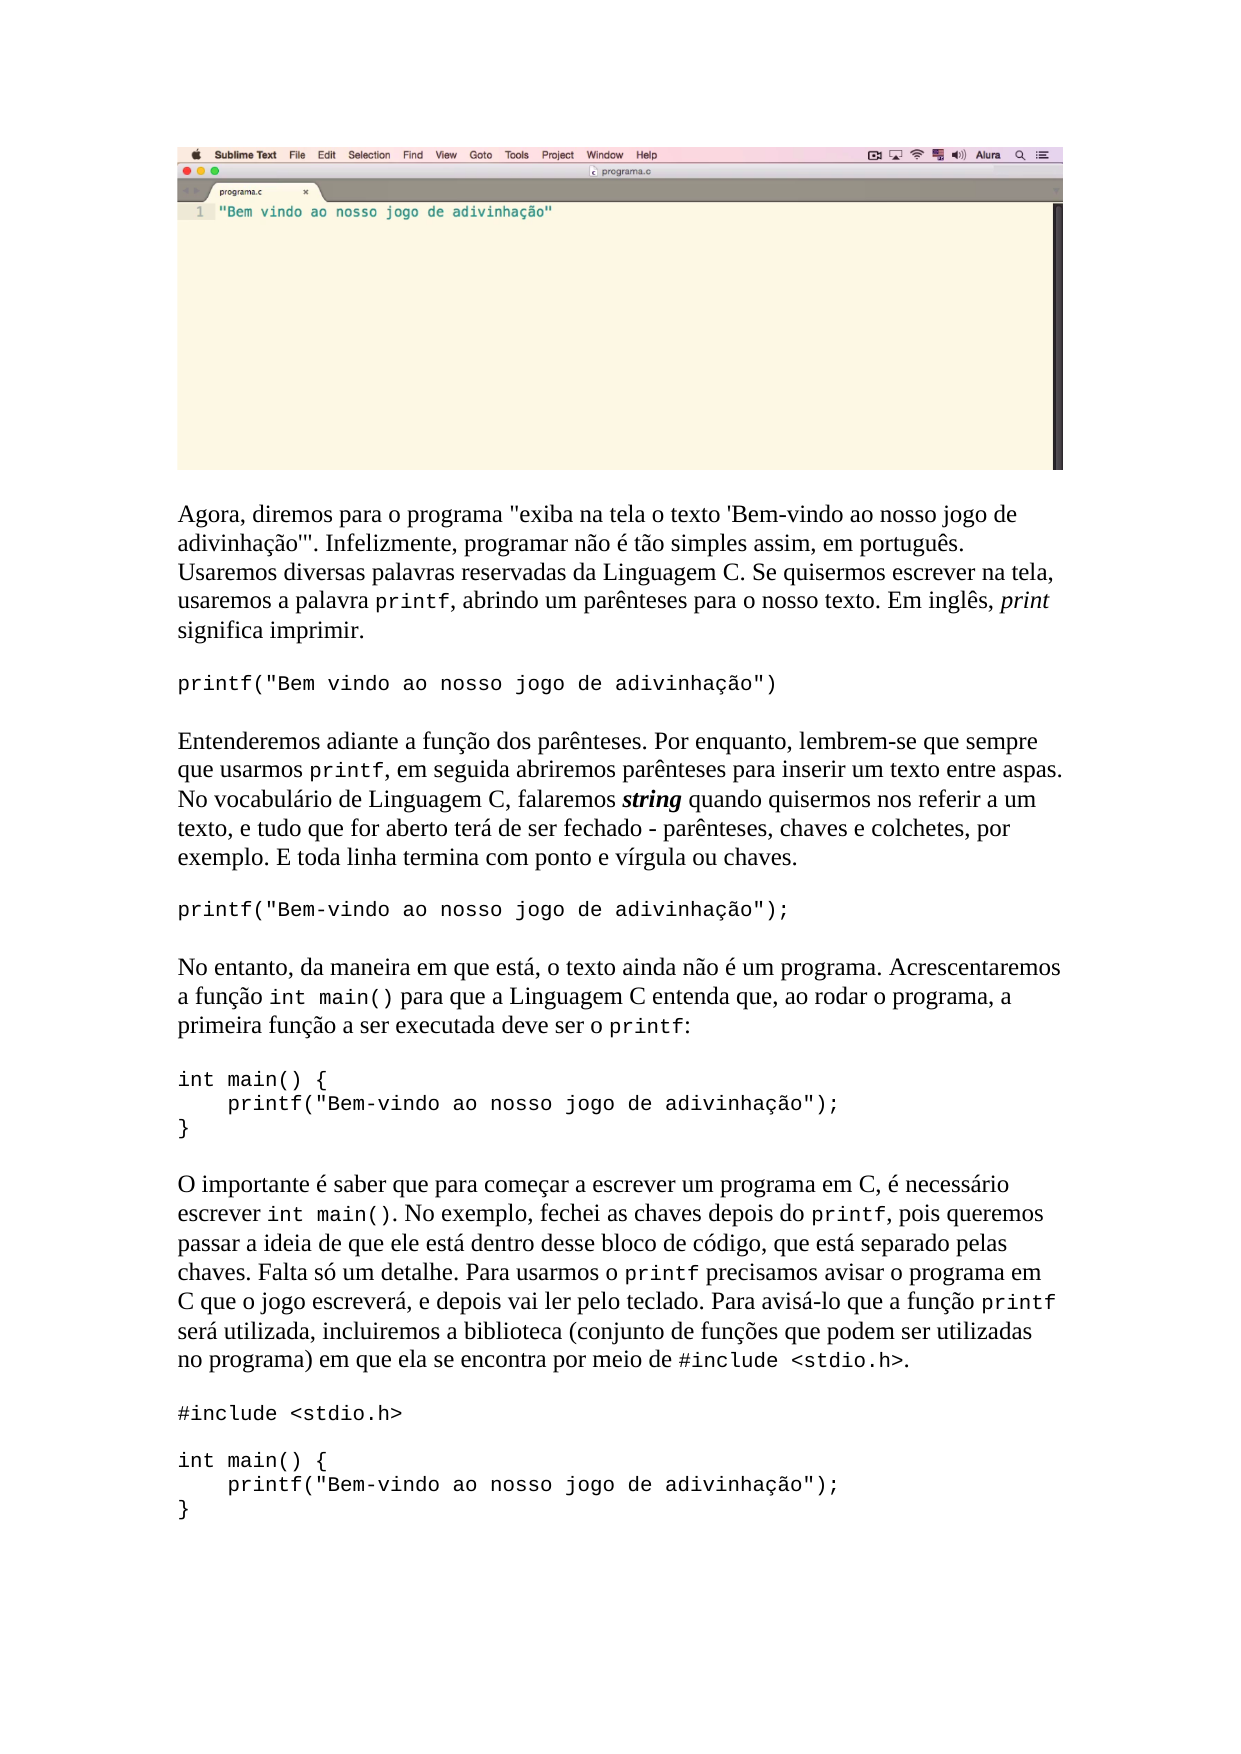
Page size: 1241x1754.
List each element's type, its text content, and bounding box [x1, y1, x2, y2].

picture [177, 147, 1063, 470]
text int main() { [177, 1451, 1063, 1474]
text Agora, diremos para o programa "exiba na tela o texto 'Bem-vindo ao nosso jogo de adivinhação'". Infelizmente, programar não é tão simples assim, em português. Usaremos diversas palavras reservadas da Linguagem C. Se quisermos escrever na tela, usaremos a palavra printf, abrindo um parênteses para o nosso texto. Em inglês, print significa imprimir. [177, 499, 1063, 644]
text printf("Bem-vindo ao nosso jogo de adivinhação"); [177, 899, 1063, 923]
text Entenderemos adiante a função dos parênteses. Por enquanto, lembrem-se que sempre que usarmos printf, em seguida abriremos parênteses para inserir um texto entre aspas. No vocabulário de Linguagem C, falaremos string quando quisermos nos referir a um texto, e tudo que for aberto terá de ser fechado - parênteses, chaves e colchetes, por exemplo. E toda linha termina com ponto e vírgula ou chaves. [177, 726, 1063, 870]
text No entanto, da maneira em que está, o texto ainda não é um programa. Acrescentaremos a função int main() para que a Linguagem C entenda que, ao rodar o programa, a primeira função a ser executada deve ser o printf: [177, 952, 1063, 1040]
text } [177, 1117, 1063, 1140]
text #include <stdio.h> [177, 1403, 1063, 1427]
text printf("Bem-vindo ao nosso jogo de adivinhação"); [177, 1093, 1063, 1117]
text O importante é saber que para começar a escrever um programa em C, é necessário escrever int main(). No exemplo, fechei as chaves depois do printf, pois queremos passar a ideia de que ele está dentro desse bloco de código, que está separado pelas chaves. Falta só um detalhe. Para usarmos o printf precisamos avisar o programa em C que o jogo escreverá, e depois vai ler pelo teclado. Para avisá-lo que a função printf será utilizada, incluiremos a biblioteca (conjunto de funções que podem ser utilizadas no programa) em que ela se encontra por meio de #include <stdio.h>. [177, 1169, 1063, 1374]
text printf("Bem vindo ao nosso jogo de adivinhação") [177, 673, 1063, 697]
text printf("Bem-vindo ao nosso jogo de adivinhação"); [177, 1474, 1063, 1498]
text int main() { [177, 1069, 1063, 1093]
text } [177, 1498, 1063, 1521]
